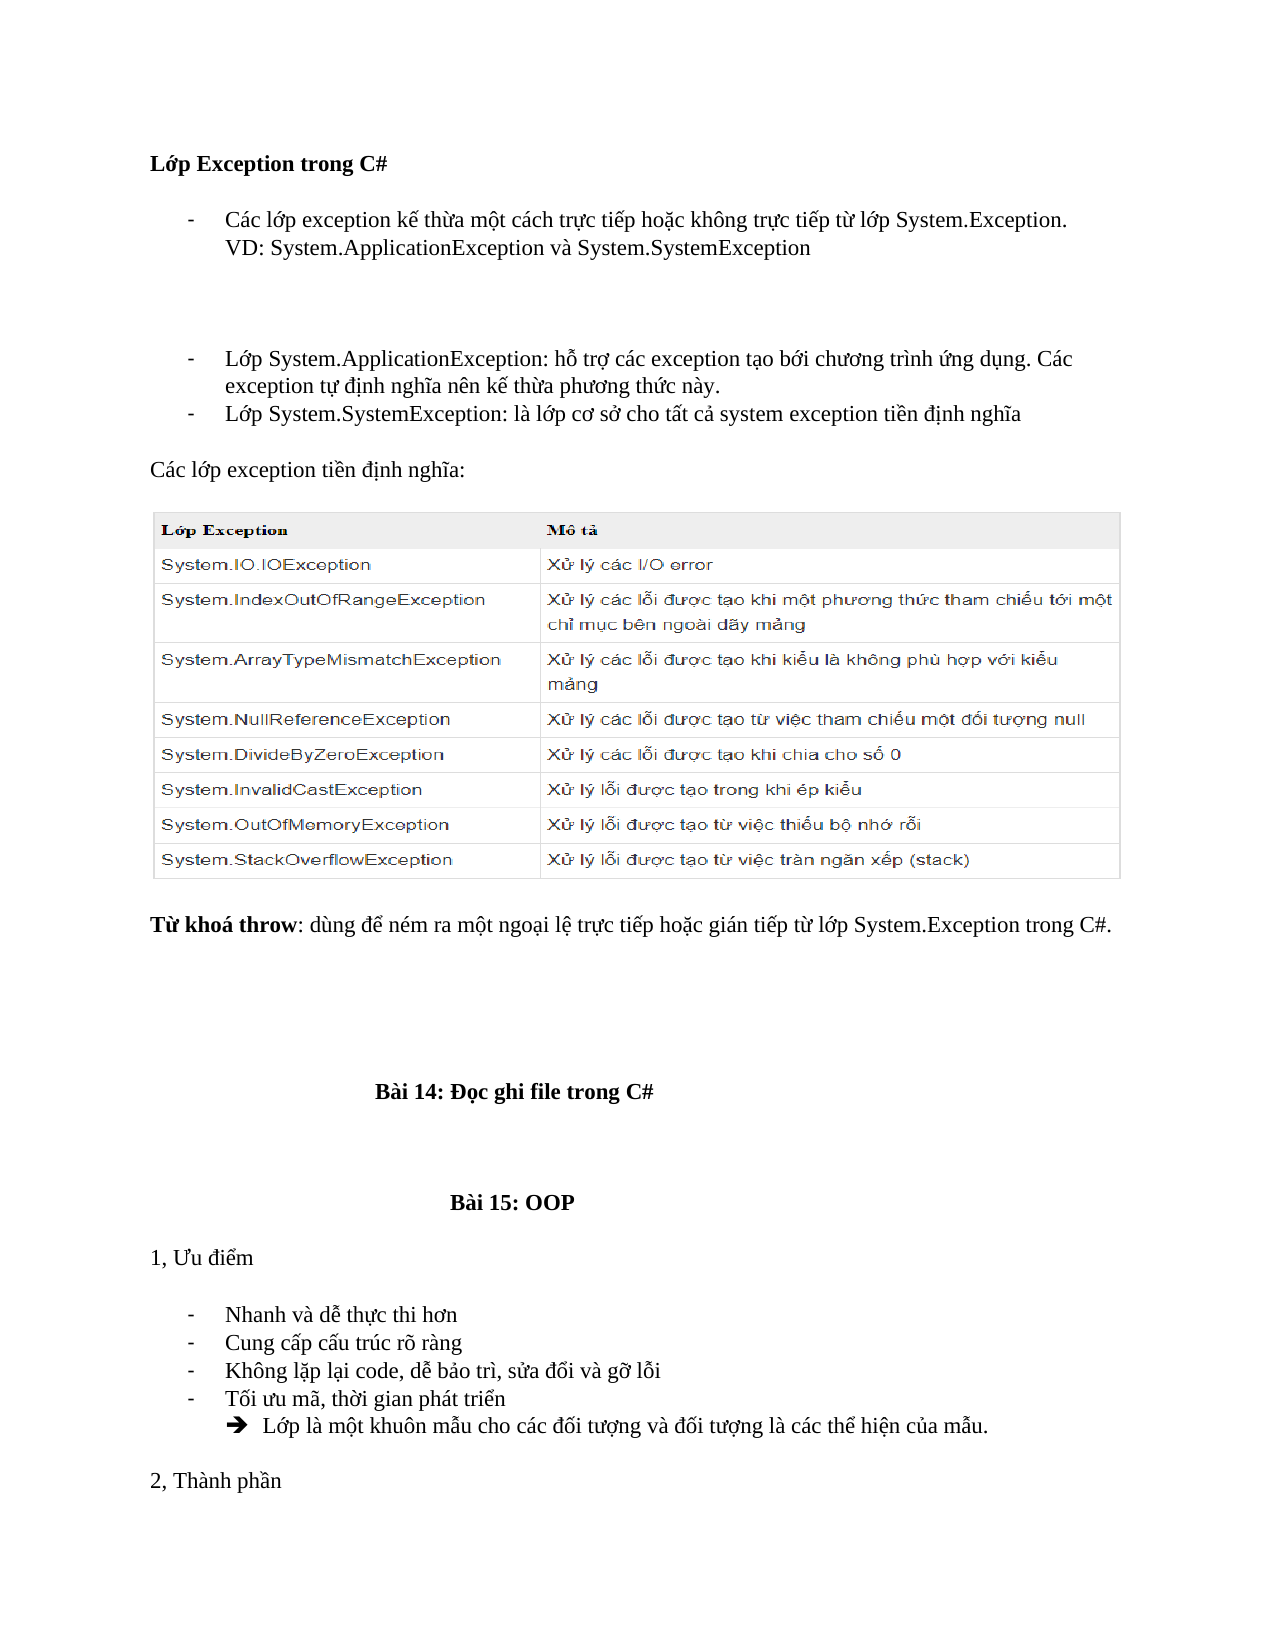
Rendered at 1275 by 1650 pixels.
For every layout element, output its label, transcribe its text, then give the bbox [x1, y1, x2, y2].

list Nhanh và dễ thực thi hơn [187, 1300, 1125, 1328]
text Các lớp exception tiền định nghĩa: [150, 456, 1125, 482]
text 1, Ưu điểm [150, 1244, 1125, 1271]
list VD: System.ApplicationException và System.SystemException [225, 233, 1125, 260]
text 2, Thành phần [150, 1467, 1125, 1494]
list Lớp là một khuôn mẫu cho các đối tượng và đối tượng là các thể hiện của mẫu. [225, 1412, 1125, 1438]
list Cung cấp cấu trúc rõ ràng [187, 1328, 1125, 1356]
text Bài 14: Đọc ghi file trong C# [150, 1078, 1125, 1104]
text Bài 15: OOP [150, 1189, 1125, 1215]
list Các lớp exception kế thừa một cách trực tiếp hoặc không trực tiếp từ lớp System.Exception. [187, 206, 1125, 233]
text Từ khoá throw: dùng để ném ra một ngoại lệ trực tiếp hoặc gián tiếp từ lớp System.Exception trong C#. [150, 911, 1125, 938]
list Không lặp lại code, dễ bảo trì, sửa đổi và gỡ lỗi [187, 1356, 1125, 1384]
list Tối ưu mã, thời gian phát triển [187, 1384, 1125, 1412]
list Lớp System.ApplicationException: hỗ trợ các exception tạo bới chương trình ứng dụng. Các exception tự định nghĩa nên kế thừa phương thức này. [187, 344, 1125, 399]
picture [150, 511, 1125, 882]
text Lớp Exception trong C# [150, 150, 1125, 176]
list Lớp System.SystemException: là lớp cơ sở cho tất cả system exception tiền định nghĩa [187, 399, 1125, 427]
